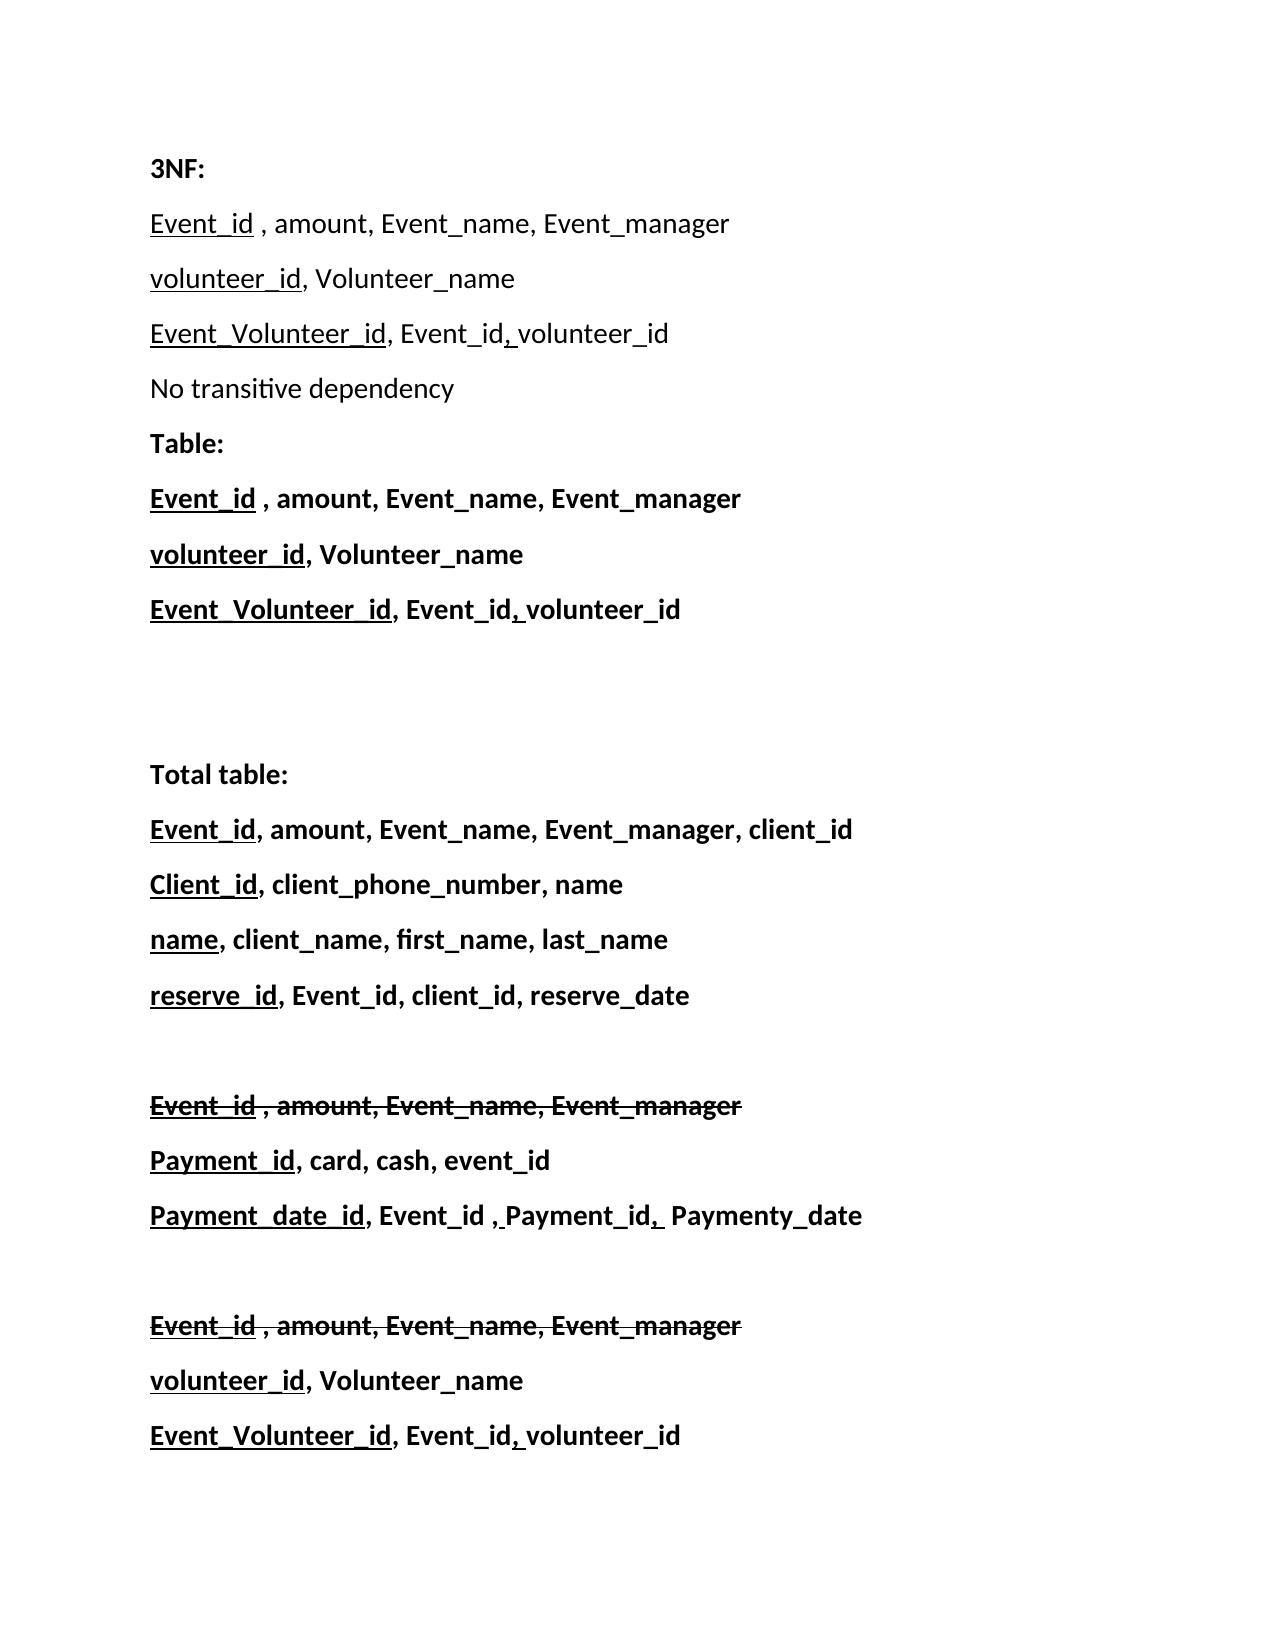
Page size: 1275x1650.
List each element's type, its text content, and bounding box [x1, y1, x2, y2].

text Event_Volunteer_id, Event_id, volunteer_id [150, 591, 1125, 626]
text volunteer_id, Volunteer_name [150, 260, 1125, 296]
text Event_id, amount, Event_name, Event_manager, client_id [150, 811, 1125, 847]
text Payment_date_id, Event_id , Payment_id, Paymenty_date [150, 1197, 1125, 1233]
text Client_id, client_phone_number, name [150, 866, 1125, 902]
text Total table: [150, 756, 1125, 792]
text Event_id , amount, Event_name, Event_manager [150, 1087, 1125, 1122]
text 3NF: [150, 150, 1125, 186]
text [150, 315, 1125, 351]
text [150, 481, 1125, 516]
text name, client_name, first_name, last_name [150, 921, 1125, 957]
text Event_id , amount, Event_name, Event_manager [150, 1307, 1125, 1343]
text reserve_id, Event_id, client_id, reserve_date [150, 977, 1125, 1012]
text Event_Volunteer_id, Event_id, volunteer_id [150, 1417, 1125, 1453]
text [150, 205, 1125, 241]
text volunteer_id, Volunteer_name [150, 1362, 1125, 1398]
text Payment_id, card, cash, event_id [150, 1142, 1125, 1177]
text volunteer_id, Volunteer_name [150, 536, 1125, 571]
text Table: [150, 426, 1125, 461]
text No transitive dependency [150, 370, 1125, 406]
